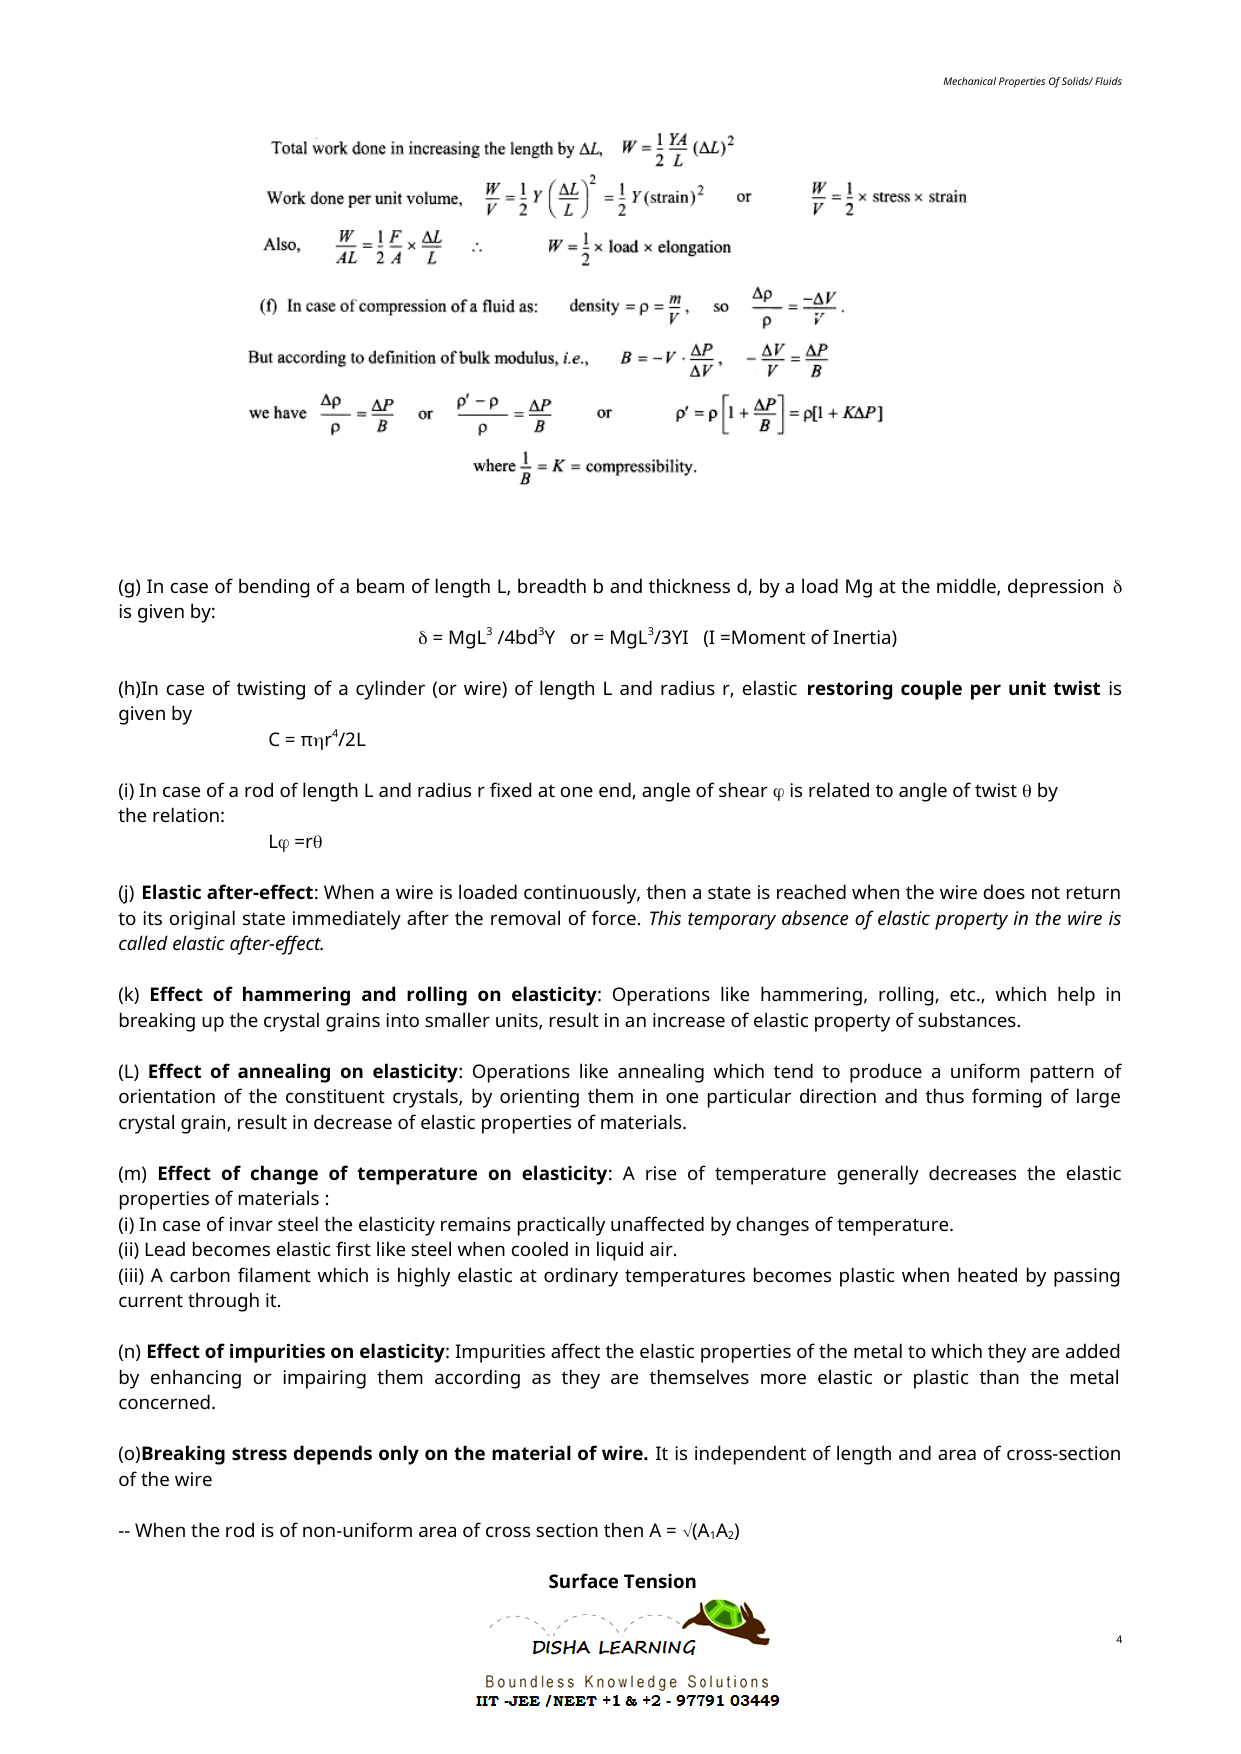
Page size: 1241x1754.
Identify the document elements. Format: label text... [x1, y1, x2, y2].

text the relation: [118, 803, 1122, 828]
text Surface Tension [118, 1568, 1122, 1594]
text (o)Breaking stress depends only on the material of wire. It is independent of length and area of cross-section of the wire [118, 1441, 1122, 1492]
text L =r [118, 828, 1122, 854]
text (n) Effect of impurities on elasticity: Impurities affect the elastic properties of the metal to which they are added by enhancing or impairing them according as they are themselves more elastic or plastic than the metal concerned. [118, 1339, 1122, 1415]
text (i) In case of invar steel the elasticity remains practically unaffected by changes of temperature. [118, 1211, 1122, 1237]
text (j) Elastic after-effect: When a wire is loaded continuously, then a state is reached when the wire does not return to its original state immediately after the removal of force. This temporary absence of elastic property in the wire is called elastic after-effect. [118, 879, 1122, 956]
text (g) In case of bending of a beam of length L, breadth b and thickness d, by a load Mg at the middle, depression is given by: [118, 573, 1122, 624]
text (m) Effect of change of temperature on elasticity: A rise of temperature generally decreases the elastic properties of materials : [118, 1160, 1122, 1211]
text C = πr4/2L [118, 726, 1122, 752]
text -- When the rod is of non-uniform area of cross section then A = (A1A2) [118, 1517, 1122, 1543]
text = MgL3 /4bd3Y or = MgL3/3YI (I =Moment of Inertia) [118, 624, 1122, 649]
text (k) Effect of hammering and rolling on elasticity: Operations like hammering, rolling, etc., which help in breaking up the crystal grains into smaller units, result in an increase of elastic property of substances. [118, 981, 1122, 1032]
text (i) In case of a rod of length L and radius r fixed at one end, angle of shear is related to angle of twist by [118, 777, 1122, 803]
text (L) Effect of annealing on elasticity: Operations like annealing which tend to produce a uniform pattern of orientation of the constituent crystals, by orienting them in one particular direction and thus forming of large crystal grain, result in decrease of elastic properties of materials. [118, 1058, 1122, 1134]
text (iii) A carbon filament which is highly elastic at ordinary temperatures becomes plastic when heated by passing current through it. [118, 1262, 1122, 1313]
text (h)In case of twisting of a cylinder (or wire) of length L and radius r, elastic restoring couple per unit twist is given by [118, 675, 1122, 726]
text (ii) Lead becomes elastic first like steel when cooled in liquid air. [118, 1237, 1122, 1262]
picture [230, 126, 972, 492]
